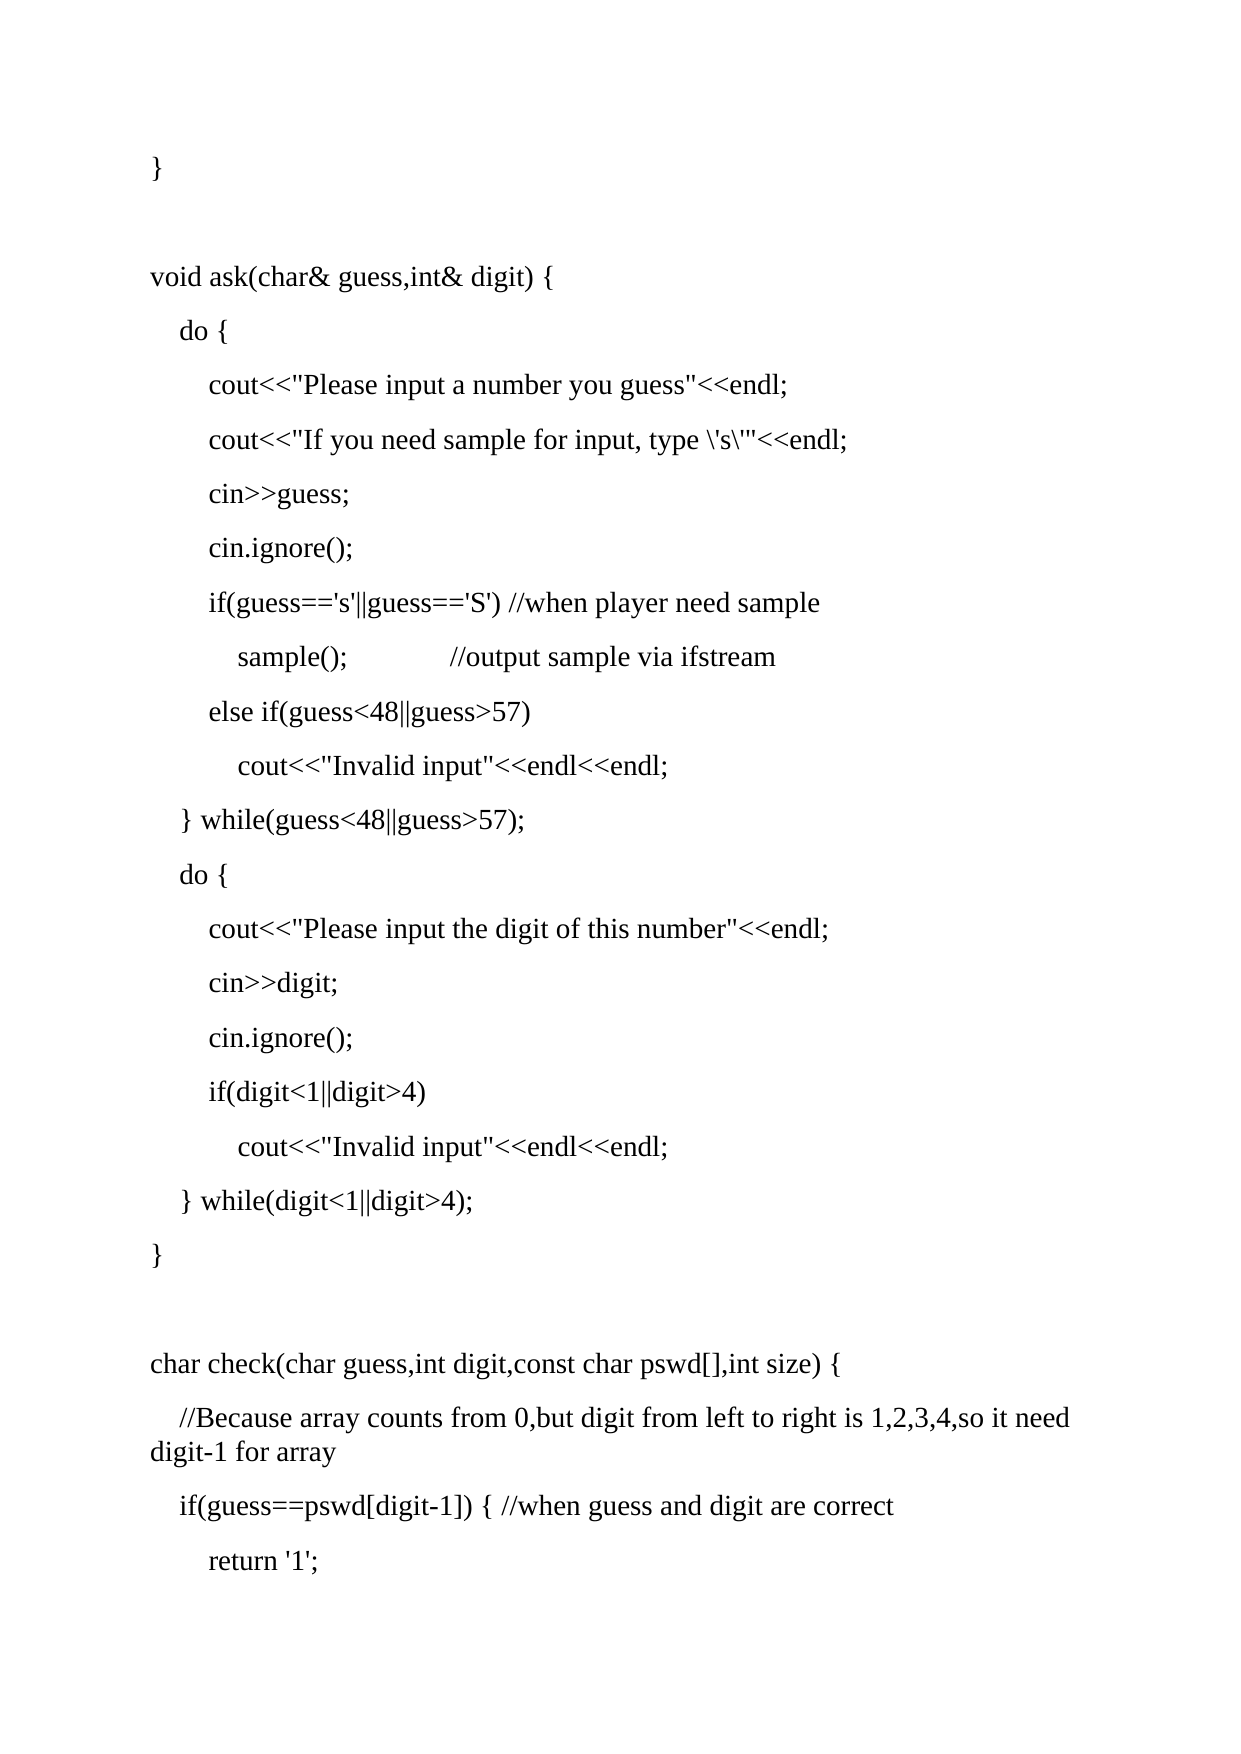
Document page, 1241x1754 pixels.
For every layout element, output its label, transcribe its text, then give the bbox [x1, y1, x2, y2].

text do { [150, 313, 1090, 347]
text cin.ignore(); [150, 1020, 1090, 1053]
text if(guess=='s'||guess=='S') //when player need sample [150, 585, 1090, 618]
text else if(guess<48||guess>57) [150, 694, 1090, 727]
text char check(char guess,int digit,const char pswd[],int size) { [150, 1346, 1090, 1380]
text } while(guess<48||guess>57); [150, 802, 1090, 836]
text cin.ignore(); [150, 531, 1090, 564]
text } [150, 1237, 1090, 1271]
text cout<<"Invalid input"<<endl<<endl; [150, 748, 1090, 782]
text if(guess==pswd[digit-1]) { //when guess and digit are correct [150, 1488, 1090, 1522]
text //Because array counts from 0,but digit from left to right is 1,2,3,4,so it need digit-1 for array [150, 1401, 1090, 1468]
text cout<<"Please input the digit of this number"<<endl; [150, 911, 1090, 945]
text void ask(char& guess,int& digit) { [150, 259, 1090, 292]
text cin>>guess; [150, 476, 1090, 510]
text cout<<"If you need sample for input, type \'s\'"<<endl; [150, 422, 1090, 455]
text do { [150, 857, 1090, 890]
text cout<<"Invalid input"<<endl<<endl; [150, 1129, 1090, 1162]
text cout<<"Please input a number you guess"<<endl; [150, 367, 1090, 401]
text if(digit<1||digit>4) [150, 1074, 1090, 1108]
text } while(digit<1||digit>4); [150, 1183, 1090, 1217]
text cin>>digit; [150, 966, 1090, 999]
text return '1'; [150, 1543, 1090, 1576]
text sample(); //output sample via ifstream [150, 639, 1090, 673]
text } [150, 150, 1090, 183]
